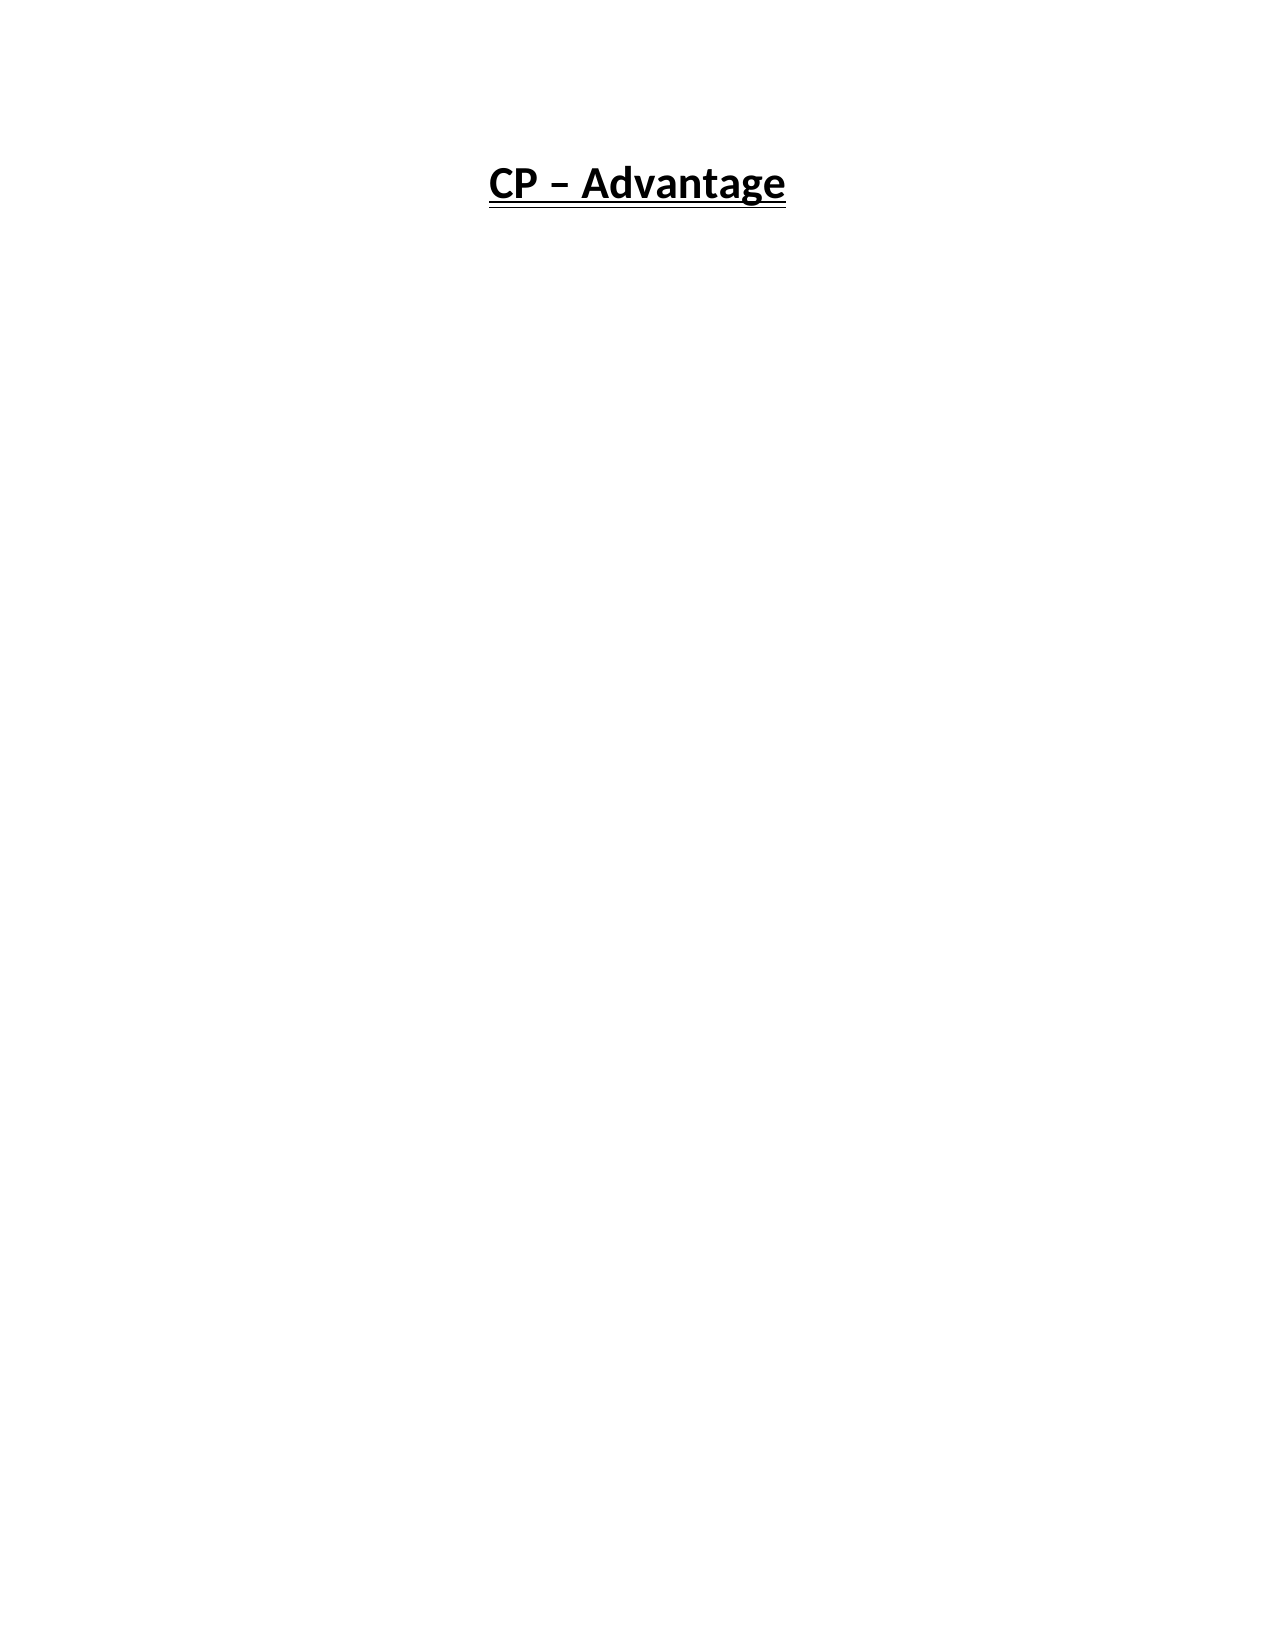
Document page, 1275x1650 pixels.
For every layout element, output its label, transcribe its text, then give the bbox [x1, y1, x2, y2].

subtitle CP – Advantage [150, 154, 1125, 210]
